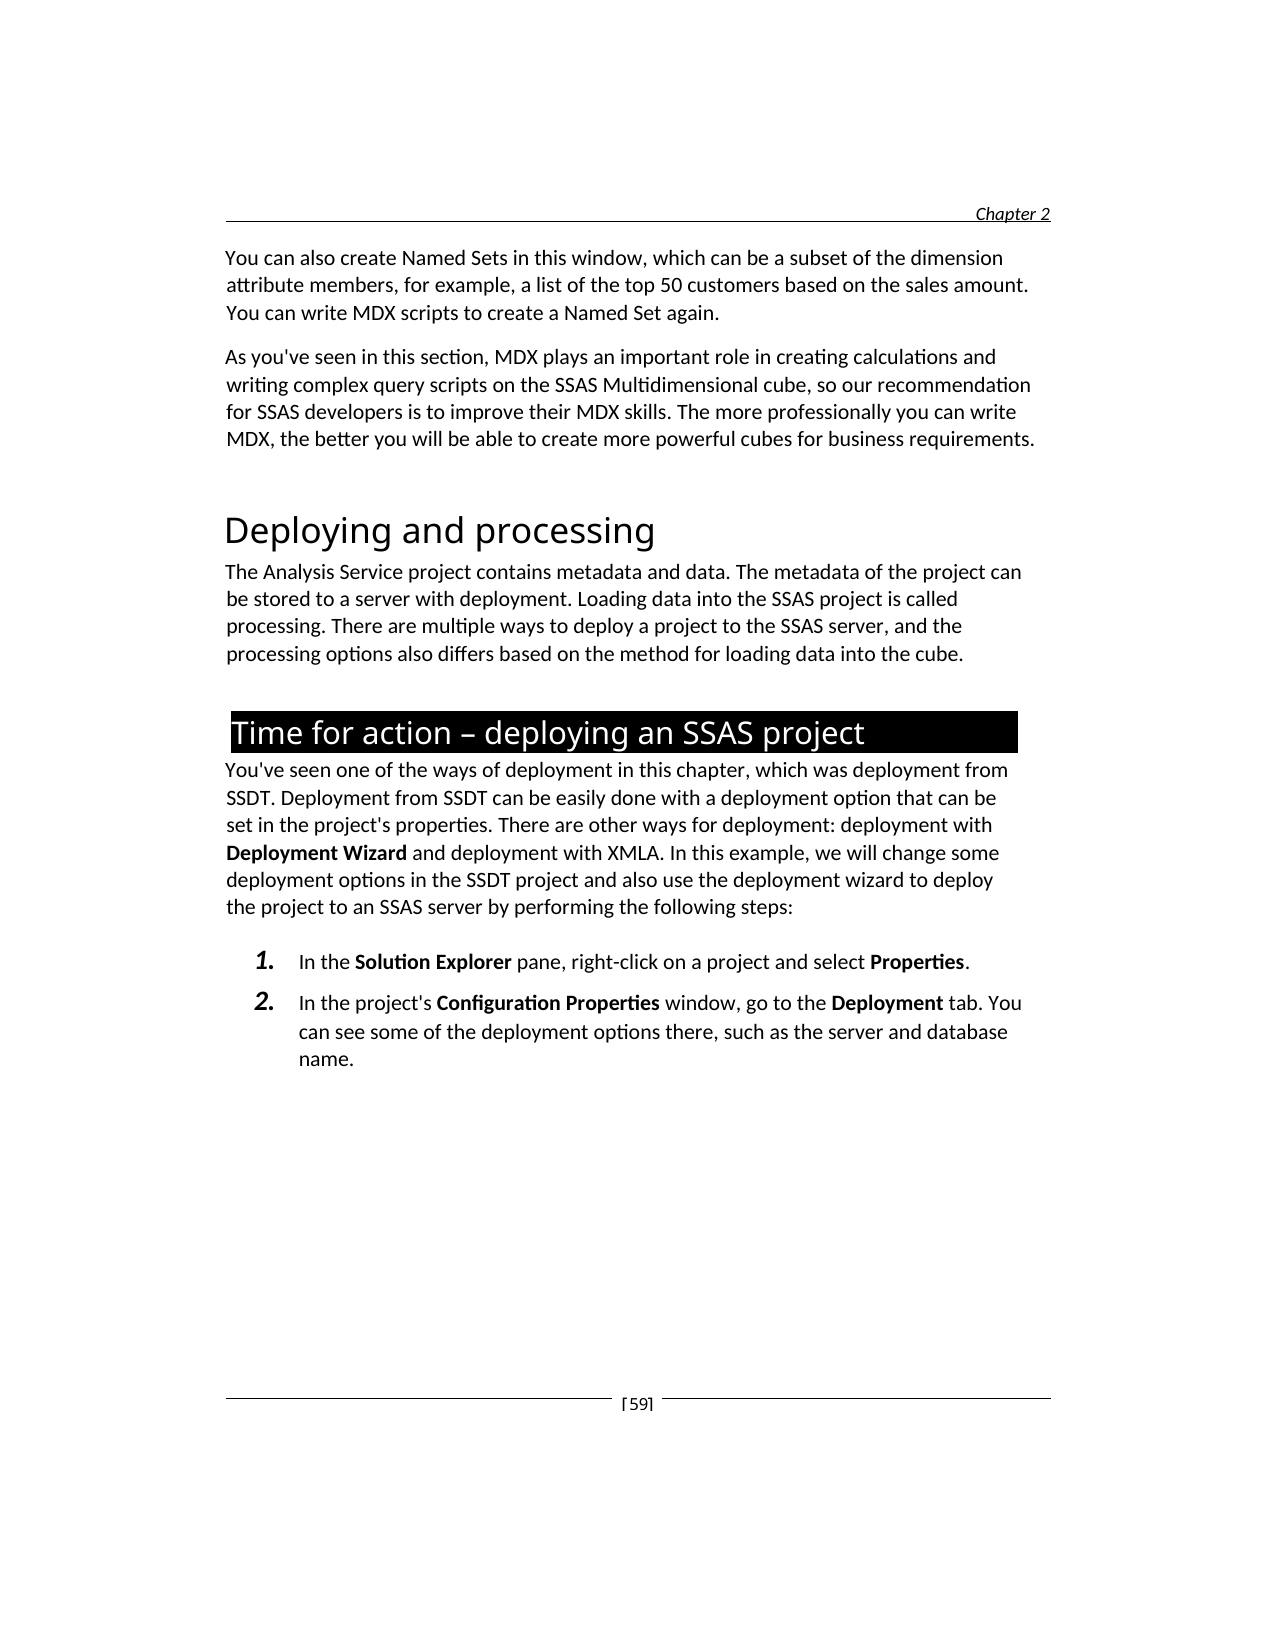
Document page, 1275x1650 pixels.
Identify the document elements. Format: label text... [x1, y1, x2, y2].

subtitle Deploying and processing [223, 506, 1018, 554]
text You've seen one of the ways of deployment in this chapter, which was deployment from SSDT. Deployment from SSDT can be easily done with a deployment option that can be set in the project's properties. There are other ways for deployment: deployment with Deployment Wizard and deployment with XMLA. In this example, we will change some deployment options in the SSDT project and also use the deployment wizard to deploy the project to an SSAS server by performing the following steps: [225, 757, 1023, 920]
subtitle Time for action – deploying an SSAS project [231, 711, 1018, 753]
list In the project's Configuration Properties window, go to the Deployment tab. You can see some of the deployment options there, such as the server and database name. [253, 983, 1048, 1072]
list In the Solution Explorer pane, right-click on a project and select Properties. [253, 942, 1048, 977]
text As you've seen in this section, MDX plays an important role in creating calculations and writing complex query scripts on the SSAS Multidimensional cube, so our recommendation for SSAS developers is to improve their MDX skills. The more professionally you can write MDX, the better you will be able to create more powerful cubes for business requirements. [225, 343, 1048, 452]
text You can also create Named Sets in this window, which can be a subset of the dimension attribute members, for example, a list of the top 50 customers based on the sales amount. You can write MDX scripts to create a Named Set again. [225, 244, 1048, 326]
text The Analysis Service project contains metadata and data. The metadata of the project can be stored to a server with deployment. Loading data into the SSAS project is called processing. There are multiple ways to deploy a project to the SSAS server, and the processing options also differs based on the method for loading data into the cube. [225, 558, 1048, 667]
